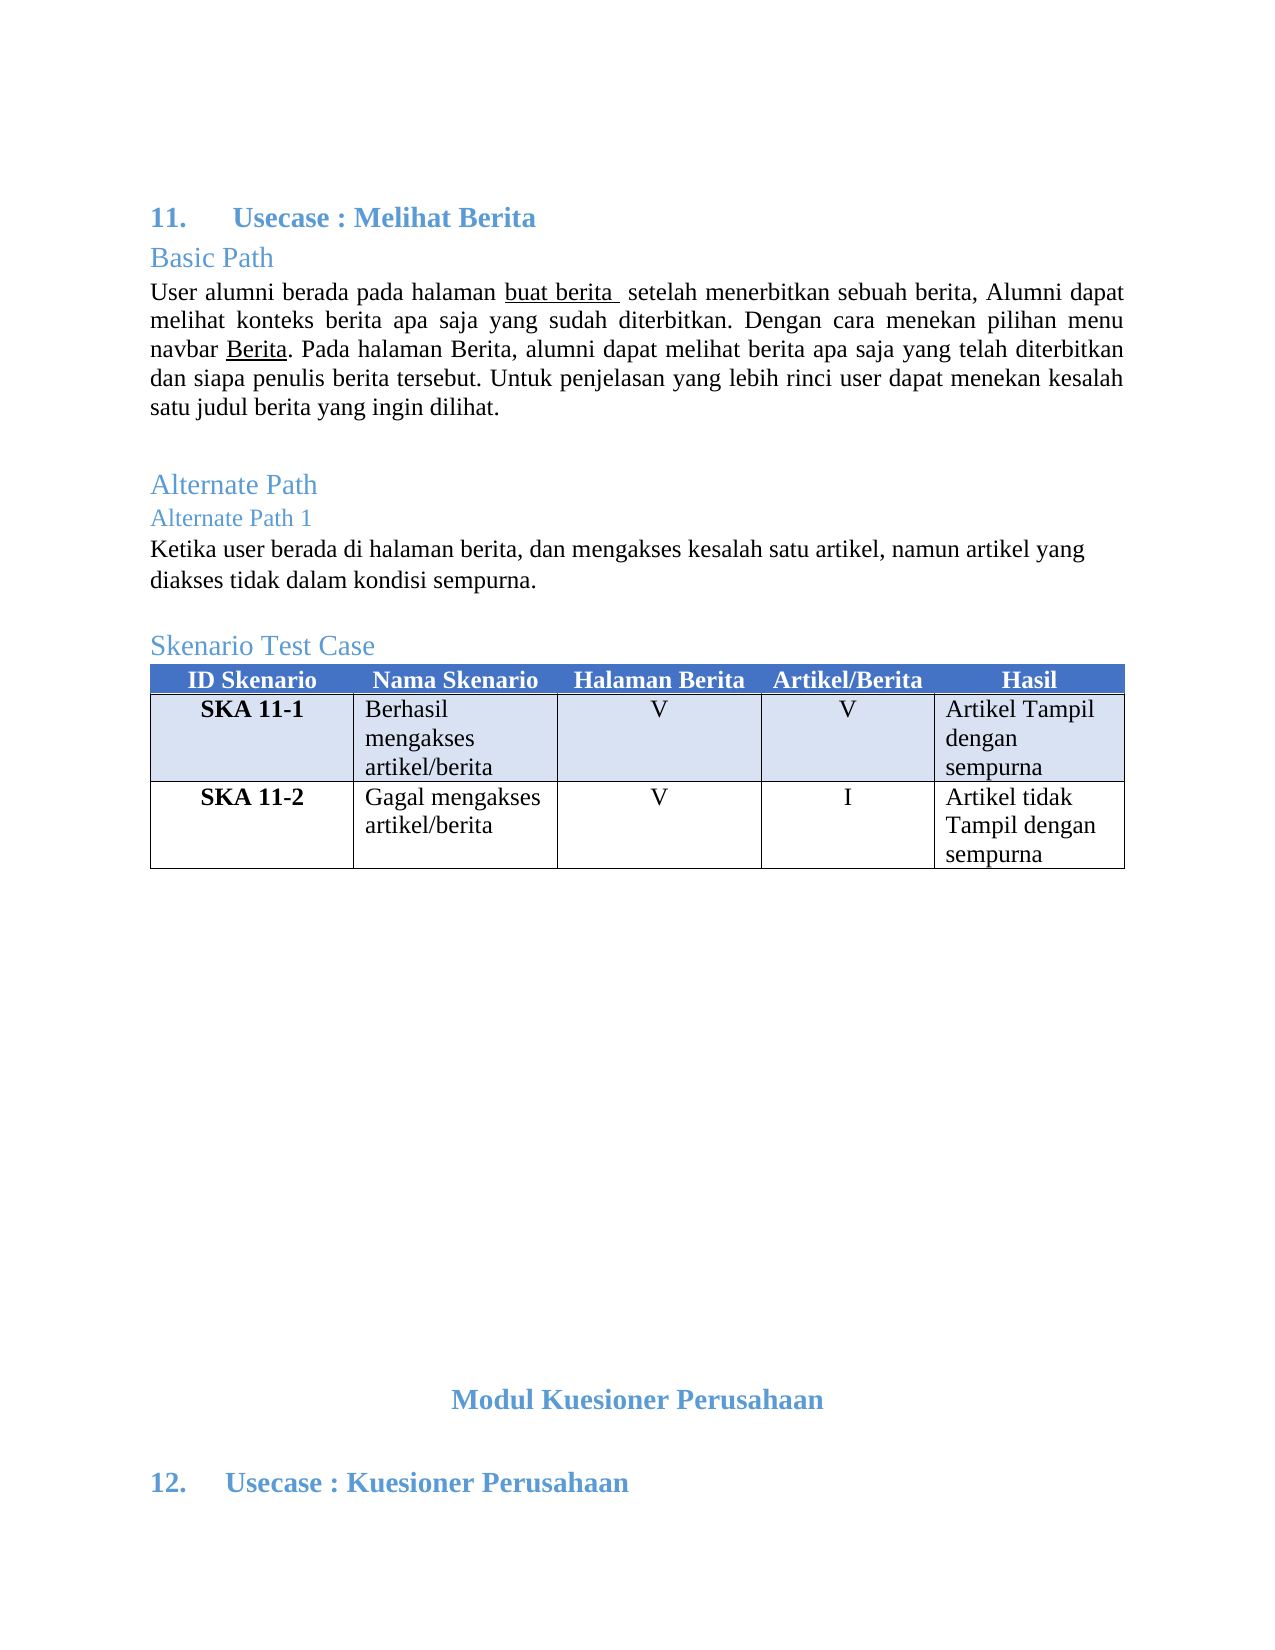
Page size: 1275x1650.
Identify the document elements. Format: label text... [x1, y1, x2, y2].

text User alumni berada pada halaman buat berita setelah menerbitkan sebuah berita, Alumni dapat melihat konteks berita apa saja yang sudah diterbitkan. Dengan cara menekan pilihan menu navbar Berita. Pada halaman Berita, alumni dapat melihat berita apa saja yang telah diterbitkan dan siapa penulis berita tersebut. Untuk penjelasan yang lebih rinci user dapat menekan kesalah satu judul berita yang ingin dilihat. [150, 277, 1125, 420]
table_header Hasil [935, 665, 1124, 693]
table_header Halaman Berita [558, 665, 761, 693]
table_cell Berhasil mengakses artikel/berita [354, 695, 557, 781]
list Usecase : Kuesioner Perusahaan [150, 1465, 1125, 1499]
table_cell SKA 11-1 [151, 695, 353, 781]
table_header ID Skenario [151, 665, 353, 693]
text Alternate Path 1 [150, 503, 1125, 532]
table_cell Gagal mengakses artikel/berita [354, 782, 557, 868]
table_cell Artikel tidak Tampil dengan sempurna [935, 782, 1124, 868]
table_header Nama Skenario [354, 665, 557, 693]
subtitle Usecase : Melihat Berita [150, 200, 1125, 234]
table_cell Artikel Tampil dengan sempurna [935, 695, 1124, 781]
subtitle Basic Path [150, 241, 1125, 274]
text Skenario Test Case [150, 628, 1125, 661]
table_cell SKA 11-2 [151, 782, 353, 868]
table_header Artikel/Berita [762, 665, 934, 693]
table_cell V [762, 695, 934, 781]
text Alternate Path [150, 467, 1125, 501]
table_cell V [558, 782, 761, 868]
subtitle Modul Kuesioner Perusahaan [150, 1382, 1125, 1416]
text Ketika user berada di halaman berita, dan mengakses kesalah satu artikel, namun artikel yang diakses tidak dalam kondisi sempurna. [150, 534, 1125, 594]
table_cell I [762, 782, 934, 868]
table_cell V [558, 695, 761, 781]
